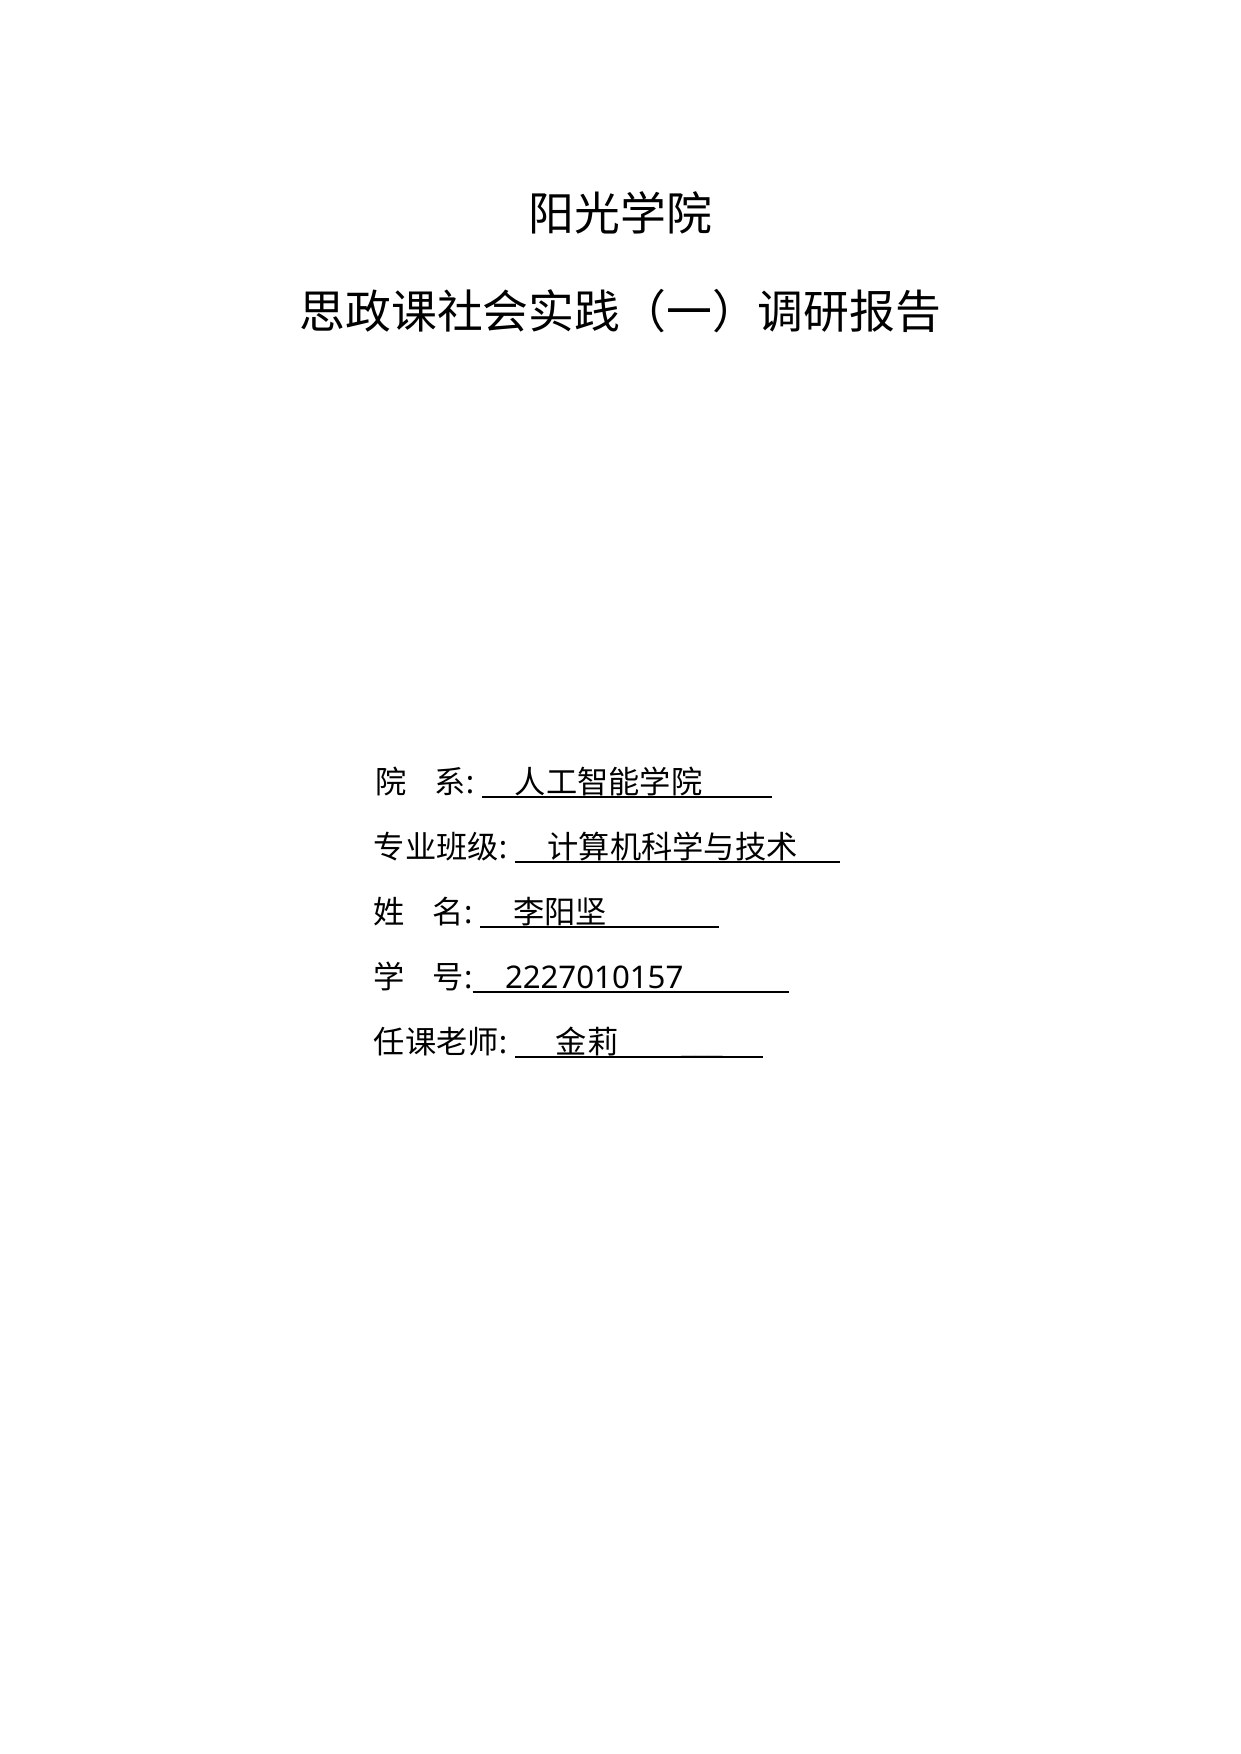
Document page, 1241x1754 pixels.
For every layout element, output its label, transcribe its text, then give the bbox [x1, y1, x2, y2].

text 姓 名: 李阳坚 [187, 877, 1053, 942]
text 专业班级: 计算机科学与技术 [187, 812, 1053, 877]
text 阳光学院 [187, 162, 1053, 259]
text 院 系: 人工智能学院 [187, 747, 1053, 812]
text 学 号: 2227010157 [187, 942, 1053, 1007]
text 任课老师: 金莉 ___ [187, 1007, 1053, 1072]
text 思政课社会实践（一）调研报告 [187, 259, 1053, 357]
